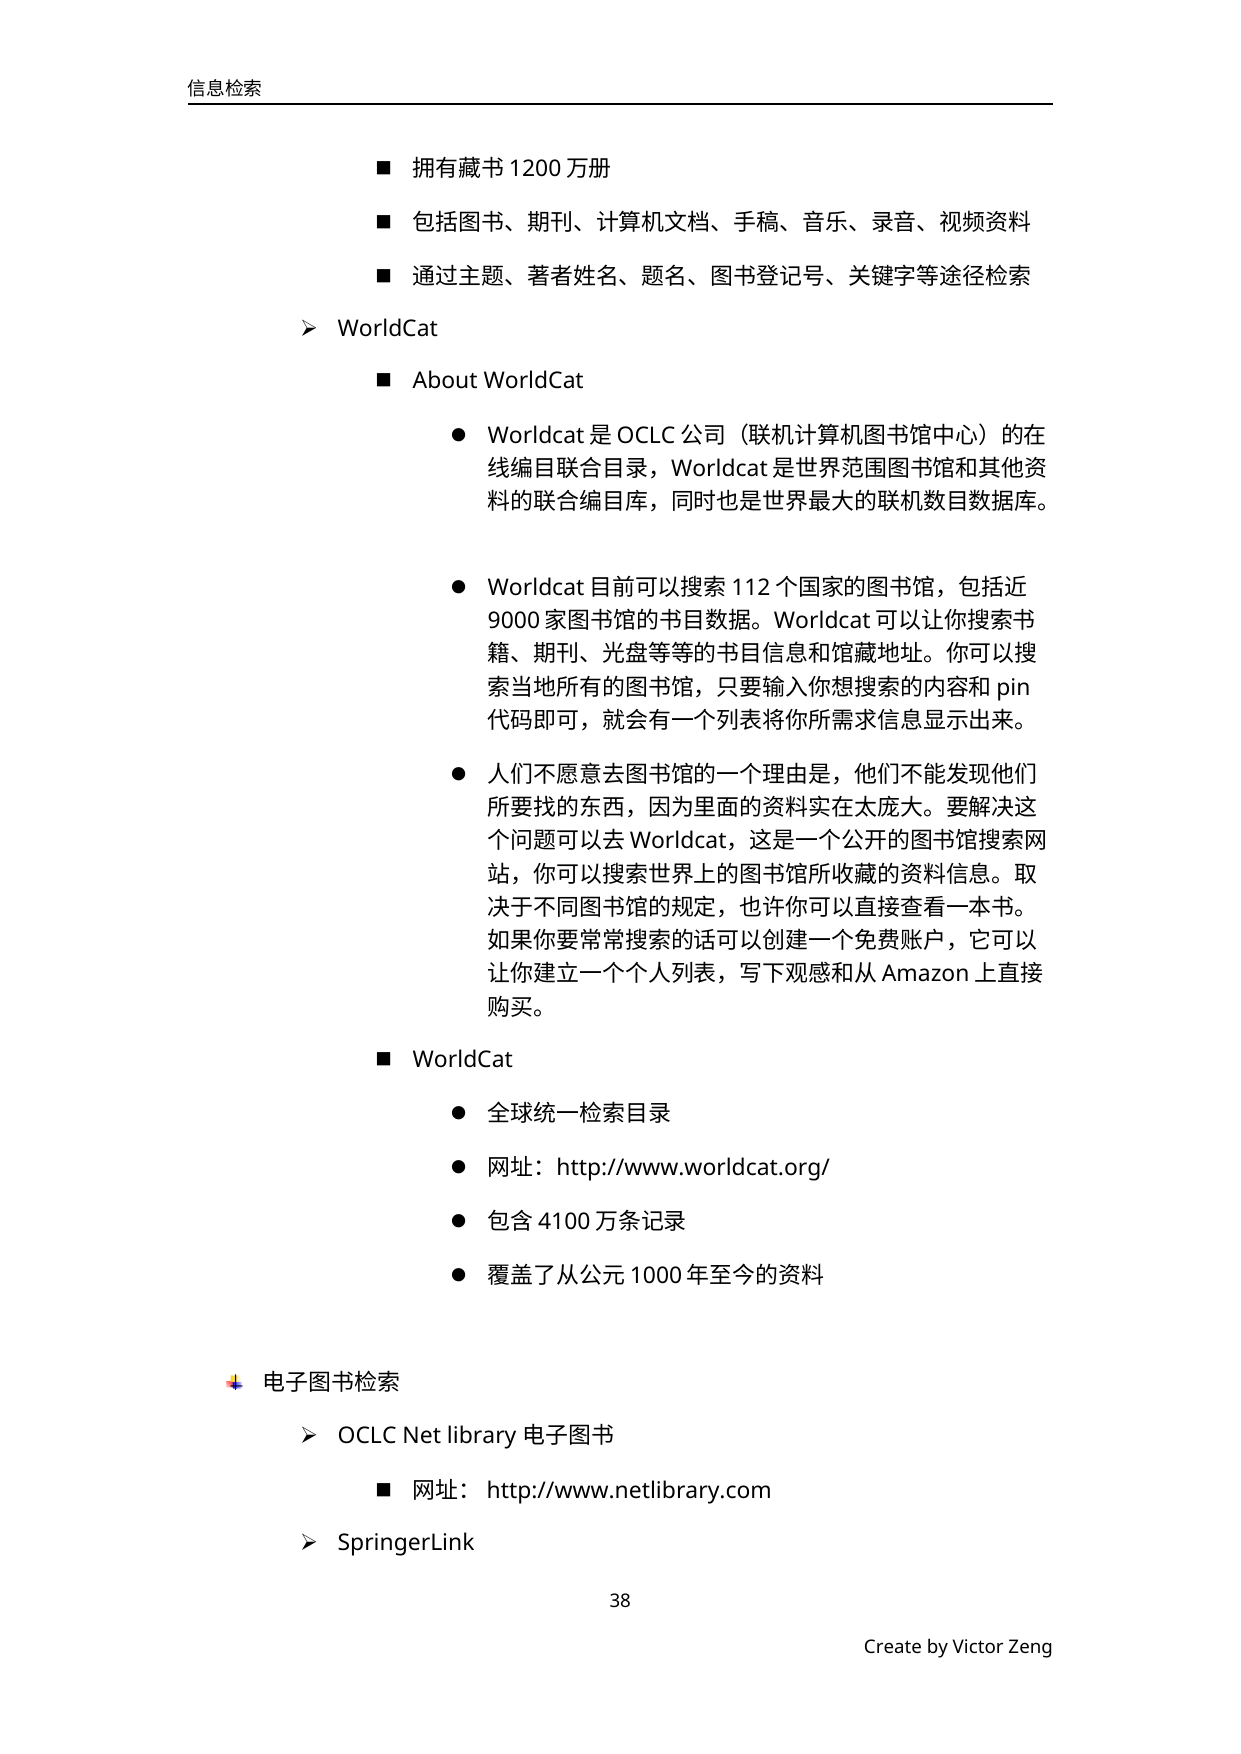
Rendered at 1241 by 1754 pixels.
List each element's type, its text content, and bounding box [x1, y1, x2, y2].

list 拥有藏书1200万册 [375, 150, 1053, 183]
list SpringerLink [300, 1526, 1053, 1557]
list 人们不愿意去图书馆的一个理由是，他们不能发现他们所要找的东西，因为里面的资料实在太庞大。要解决这个问题可以去Worldcat，这是一个公开的图书馆搜索网站，你可以搜索世界上的图书馆所收藏的资料信息。取决于不同图书馆的规定，也许你可以直接查看一本书。如果你要常常搜索的话可以创建一个免费账户，它可以让你建立一个个人列表，写下观感和从Amazon上直接购买。 [450, 756, 1053, 1022]
list About WorldCat [375, 364, 1053, 396]
list Worldcat目前可以搜索112个国家的图书馆，包括近9000家图书馆的书目数据。Worldcat可以让你搜索书籍、期刊、光盘等等的书目信息和馆藏地址。你可以搜索当地所有的图书馆，只要输入你想搜索的内容和pin代码即可，就会有一个列表将你所需求信息显示出来。 [450, 568, 1053, 735]
list 电子图书检索 [225, 1363, 1053, 1397]
list 网址：http://www.worldcat.org/ [450, 1149, 1053, 1182]
list 通过主题、著者姓名、题名、图书登记号、关键字等途径检索 [375, 258, 1053, 291]
list 网址： http://www.netlibrary.com [375, 1472, 1053, 1505]
list OCLC Net library 电子图书 [300, 1417, 1053, 1451]
list 包括图书、期刊、计算机文档、手稿、音乐、录音、视频资料 [375, 204, 1053, 237]
list 覆盖了从公元1000年至今的资料 [450, 1257, 1053, 1290]
list WorldCat [300, 312, 1053, 343]
list WorldCat [375, 1043, 1053, 1074]
list 全球统一检索目录 [450, 1095, 1053, 1128]
list Worldcat是OCLC公司（联机计算机图书馆中心）的在线编目联合目录，Worldcat是世界范围图书馆和其他资料的联合编目库，同时也是世界最大的联机数目数据库。 [450, 416, 1053, 548]
picture [226, 1373, 243, 1390]
list 包含4100万条记录 [450, 1203, 1053, 1236]
